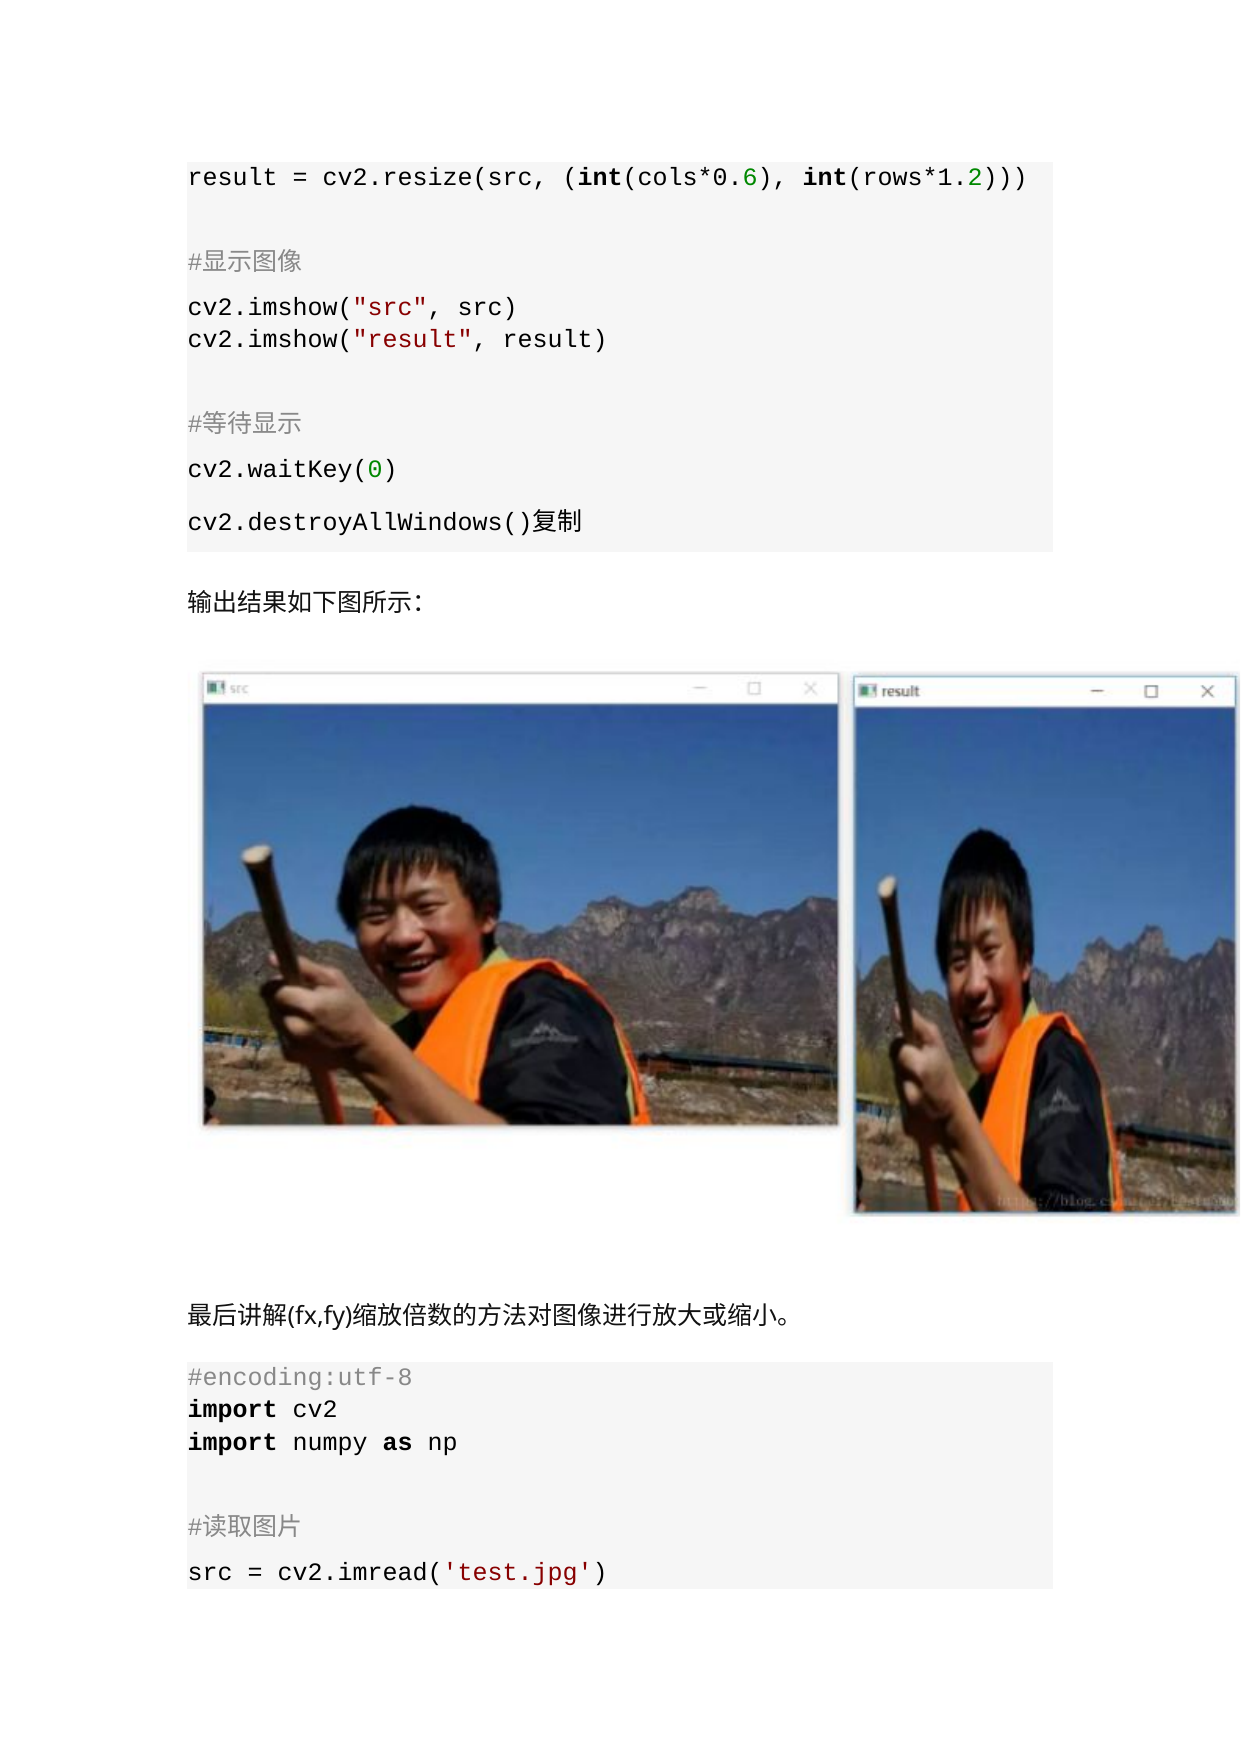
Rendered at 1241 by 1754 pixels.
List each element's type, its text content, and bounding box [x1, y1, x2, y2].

text result = cv2.resize(src, (int(cols*0.6), int(rows*1.2))) [187, 162, 1053, 194]
text #encoding:utf-8 [187, 1362, 1053, 1394]
text cv2.imshow("src", src) [187, 292, 1053, 324]
text 最后讲解(fx,fy)缩放倍数的方法对图像进行放大或缩小。 [187, 1281, 1053, 1346]
text import cv2 [187, 1394, 1053, 1427]
text #等待显示 [187, 389, 1053, 454]
text cv2.imshow("result", result) [187, 324, 1053, 357]
text cv2.waitKey(0) [187, 454, 1053, 487]
text src = cv2.imread('test.jpg') [187, 1557, 1053, 1589]
text cv2.destroyAllWindows()复制 [187, 487, 1053, 552]
text 输出结果如下图所示： [187, 568, 1053, 633]
text import numpy as np [187, 1427, 1053, 1459]
picture [187, 648, 1241, 1256]
text #读取图片 [187, 1492, 1053, 1557]
text #显示图像 [187, 227, 1053, 292]
